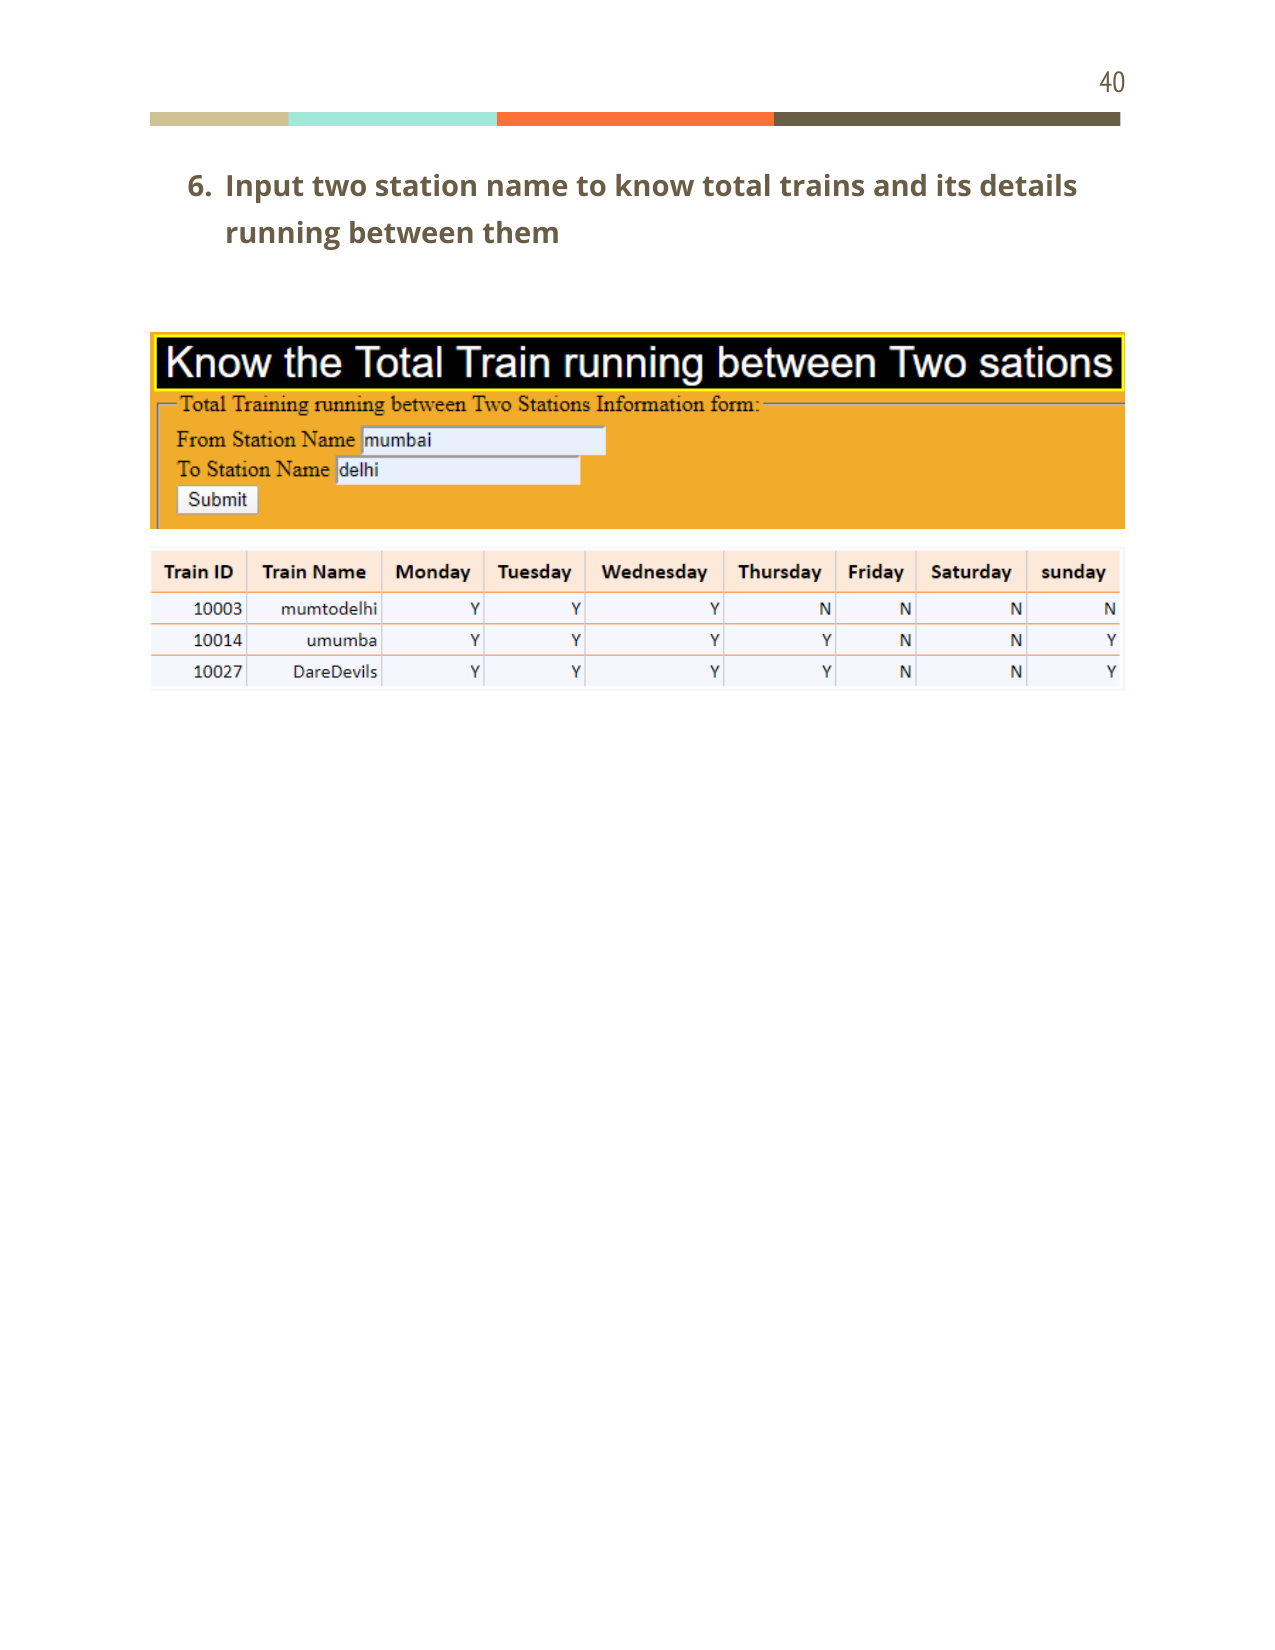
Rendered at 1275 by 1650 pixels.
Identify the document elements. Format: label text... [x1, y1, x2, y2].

picture [150, 112, 1121, 126]
picture [150, 547, 1125, 691]
picture [150, 332, 1125, 529]
list Input two station name to know total trains and its details running between them [187, 165, 1125, 252]
